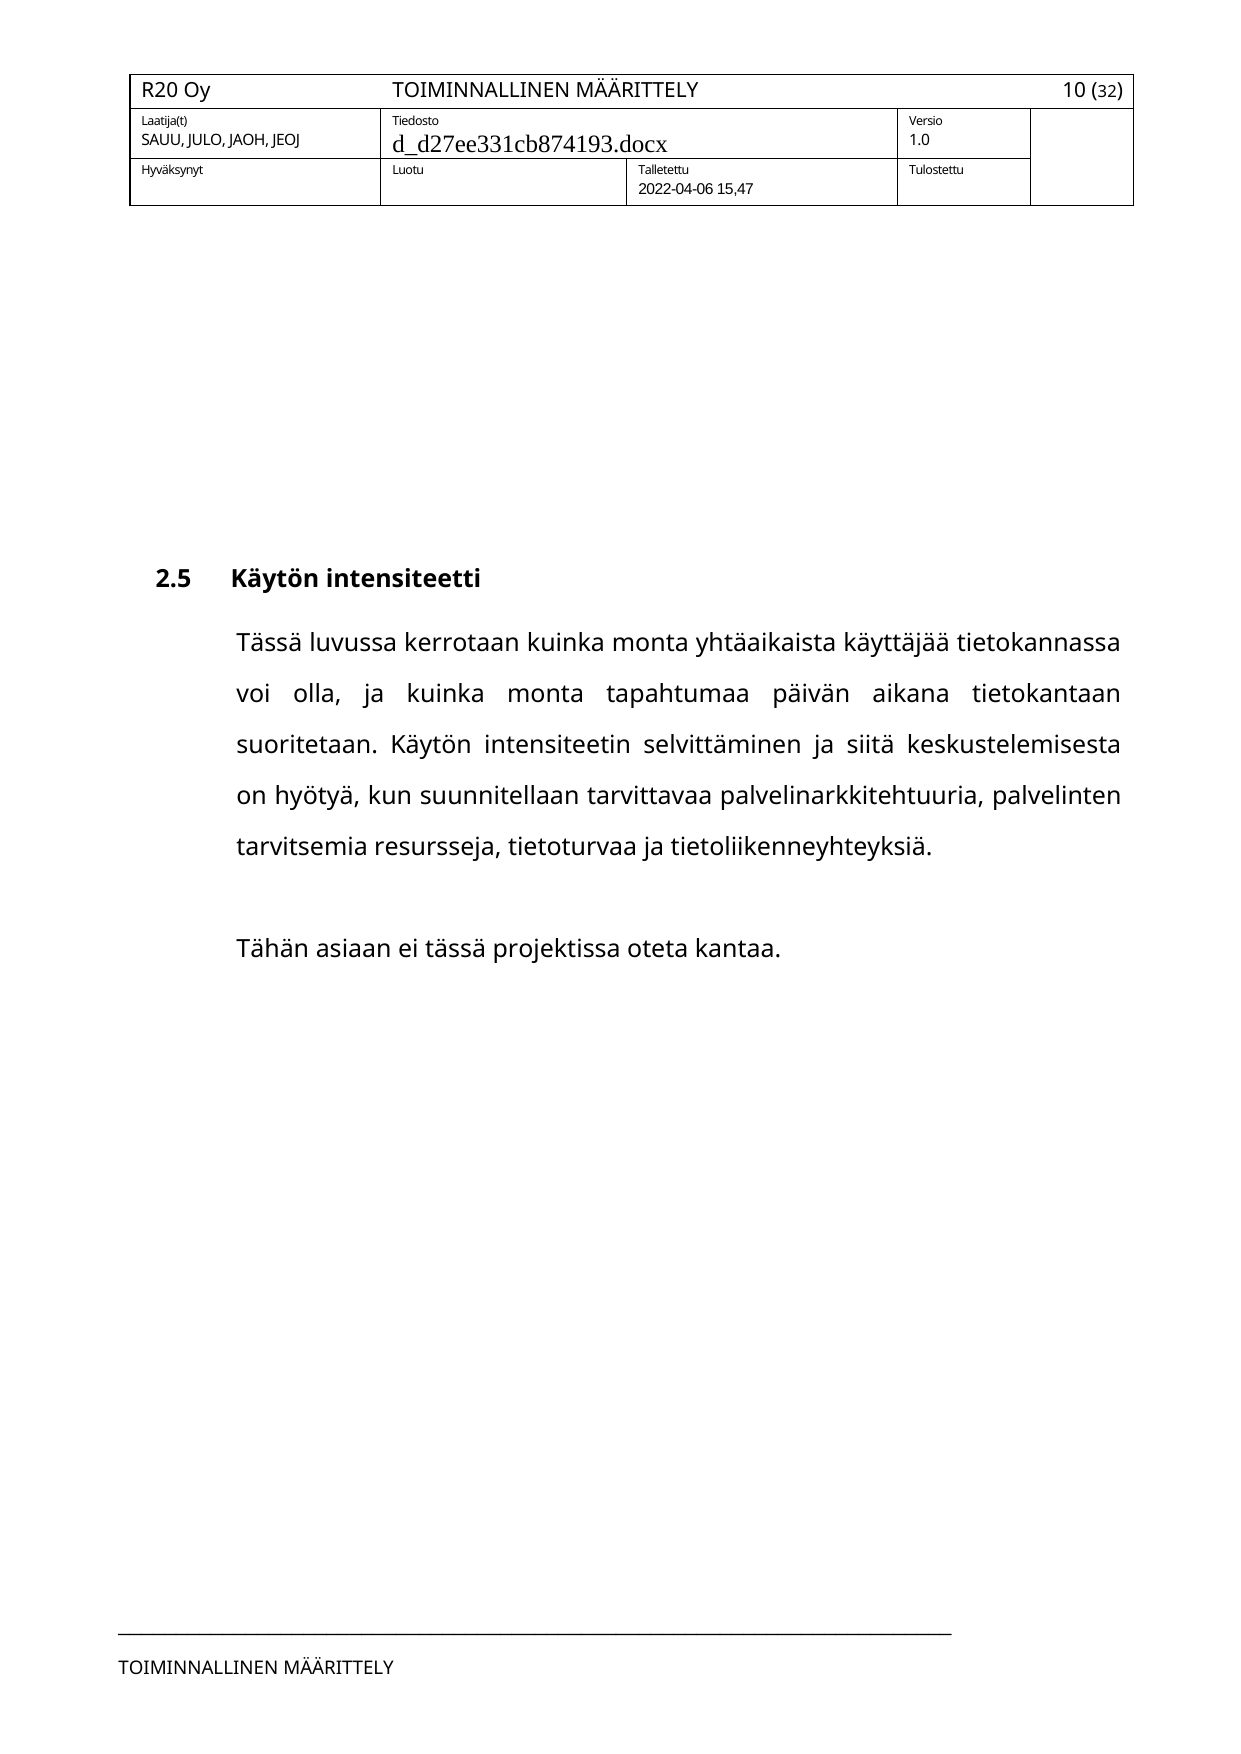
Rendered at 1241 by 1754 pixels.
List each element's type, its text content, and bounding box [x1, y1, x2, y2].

text Tähän asiaan ei tässä projektissa oteta kantaa. [236, 931, 1122, 965]
subtitle Käytön intensiteetti [155, 561, 1122, 595]
text Tässä luvussa kerrotaan kuinka monta yhtäaikaista käyttäjää tietokannassa voi olla, ja kuinka monta tapahtumaa päivän aikana tietokantaan suoritetaan. Käytön intensiteetin selvittäminen ja siitä keskustelemisesta on hyötyä, kun suunnitellaan tarvittavaa palvelinarkkitehtuuria, palvelinten tarvitsemia resursseja, tietoturvaa ja tietoliikenneyhteyksiä. [236, 624, 1122, 863]
